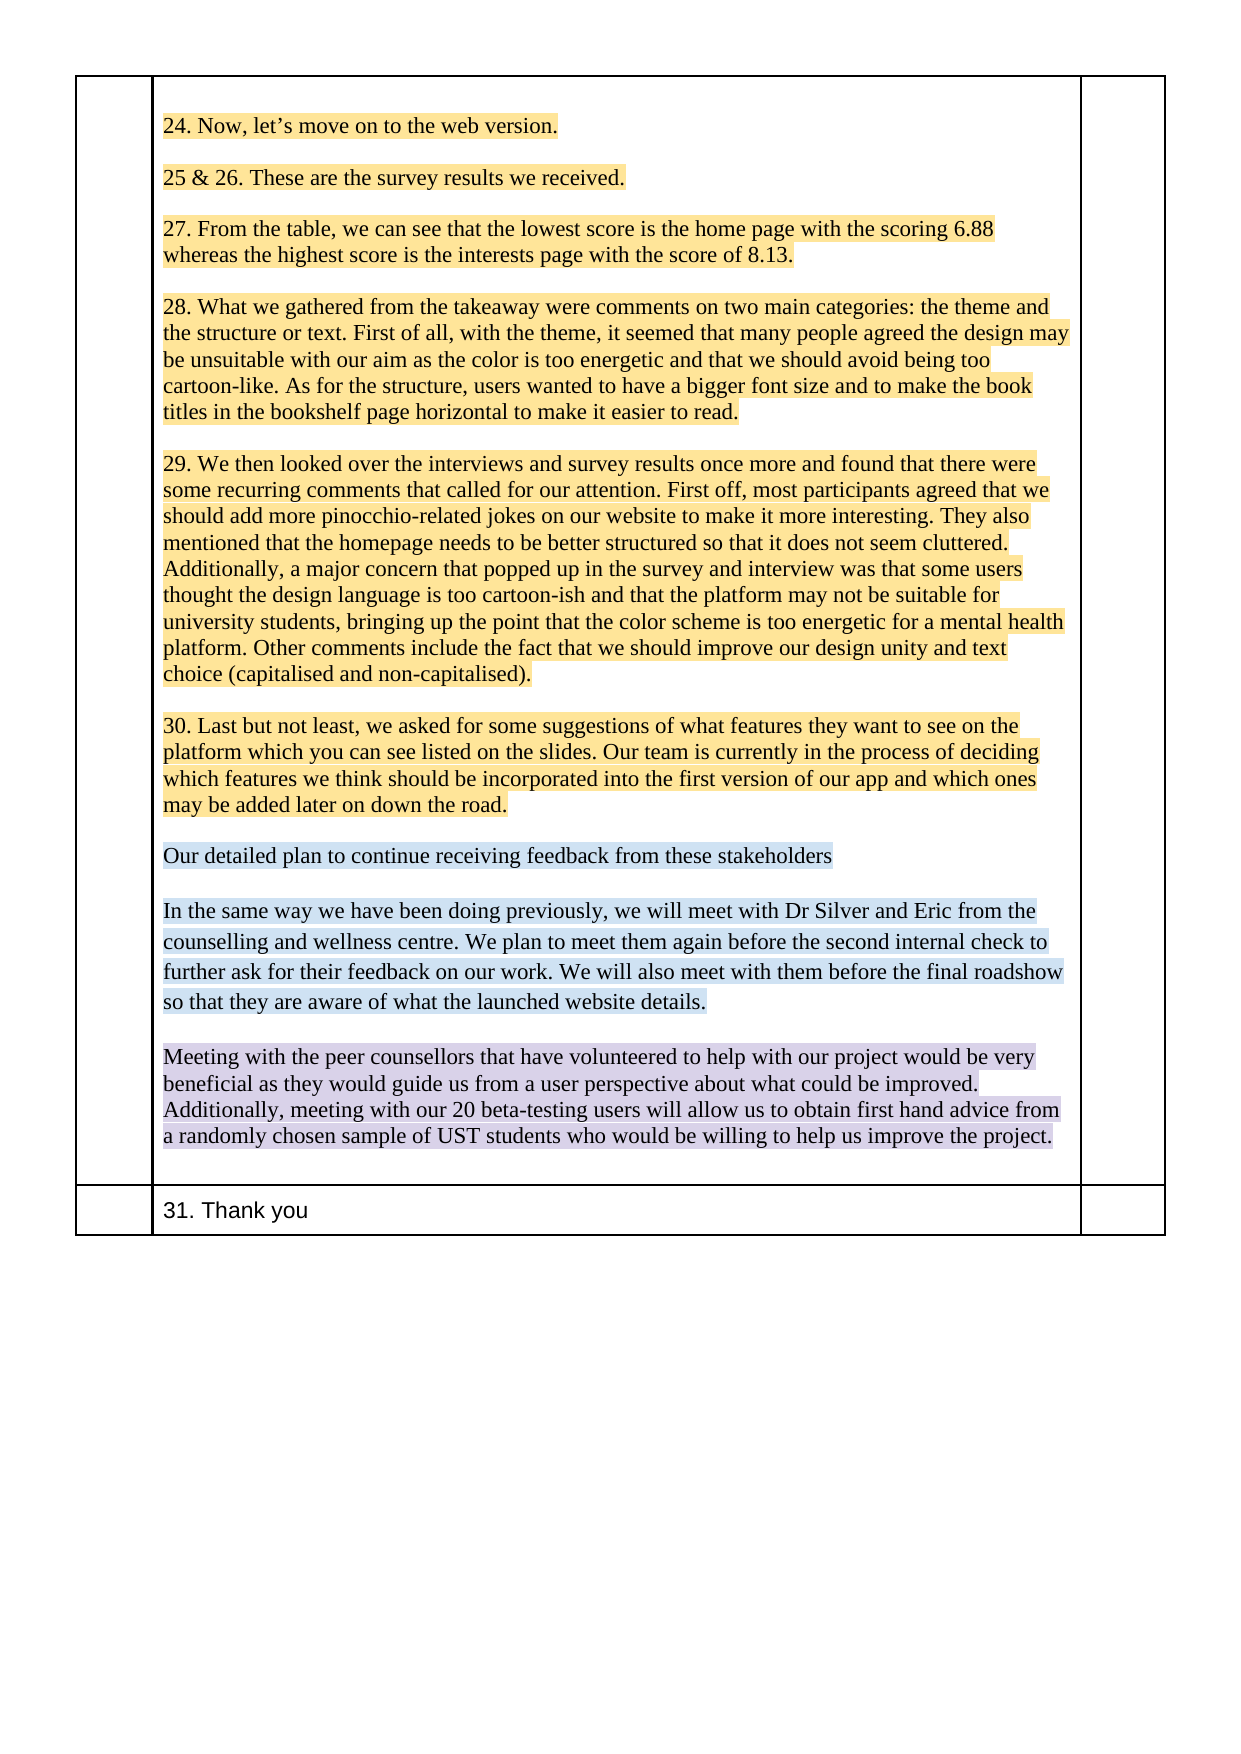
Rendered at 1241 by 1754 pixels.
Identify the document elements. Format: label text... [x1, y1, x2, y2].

table_cell [77, 77, 151, 1184]
table_cell [77, 1186, 151, 1233]
table_cell [1082, 1186, 1164, 1233]
table_cell 31. Thank you [154, 1186, 1080, 1233]
table_cell [1082, 77, 1164, 1184]
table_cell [154, 77, 1080, 1184]
